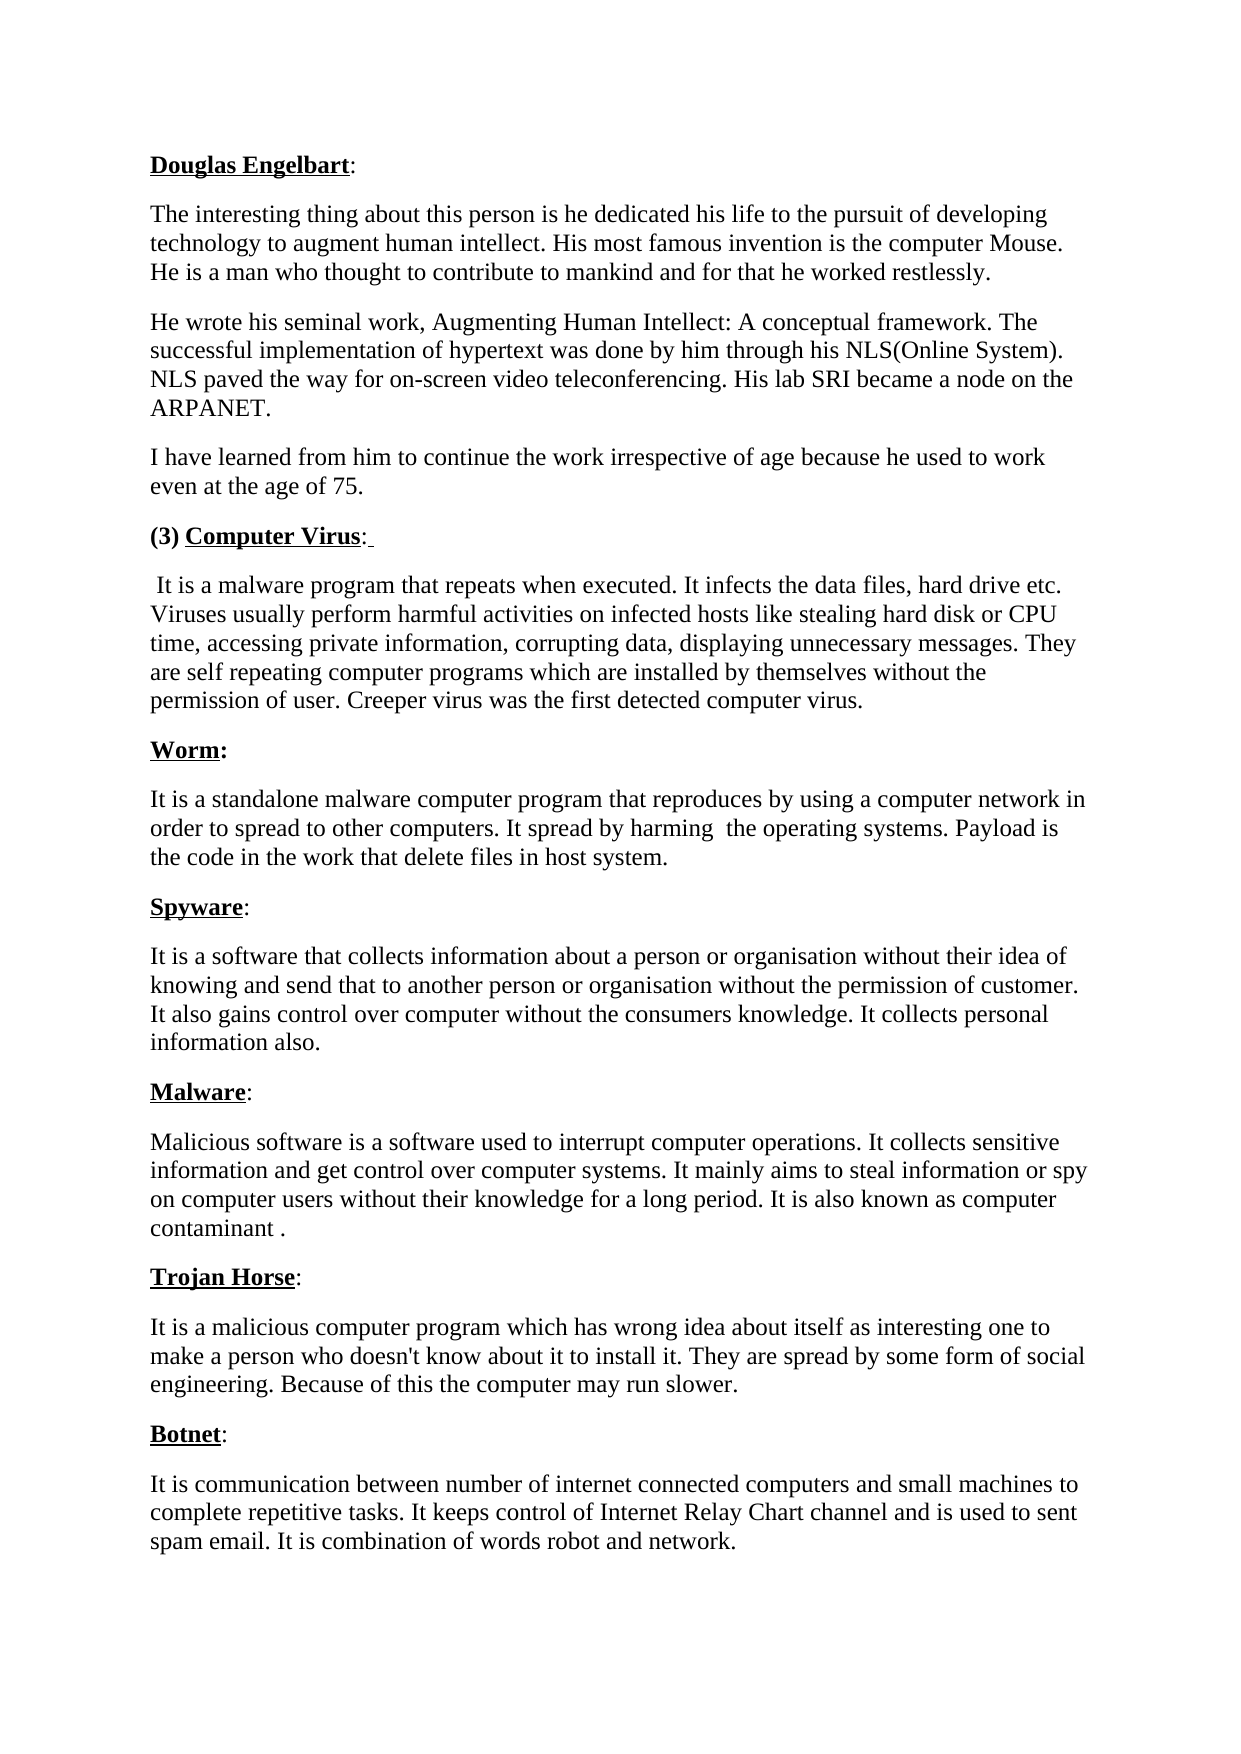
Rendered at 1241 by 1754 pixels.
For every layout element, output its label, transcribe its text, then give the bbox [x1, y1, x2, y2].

text The interesting thing about this person is he dedicated his life to the pursuit of developing technology to augment human intellect. His most famous invention is the computer Mouse. He is a man who thought to contribute to mankind and for that he worked restlessly. [150, 199, 1090, 286]
text (3) Computer Virus: [150, 521, 1090, 549]
text Worm: [150, 735, 1090, 764]
text It is a malware program that repeats when executed. It infects the data files, hard drive etc. Viruses usually perform harmful activities on infected hosts like stealing hard disk or CPU time, accessing private information, corrupting data, displaying unnecessary messages. They are self repeating computer programs which are installed by themselves without the permission of user. Creeper virus was the first detected computer virus. [150, 570, 1090, 714]
text It is communication between number of internet connected computers and small machines to complete repetitive tasks. It keeps control of Internet Relay Chart channel and is used to sent spam email. It is combination of words robot and network. [150, 1469, 1090, 1555]
text Malware: [150, 1077, 1090, 1106]
text It is a standalone malware computer program that reproduces by using a computer network in order to spread to other computers. It spread by harming the operating systems. Payload is the code in the work that delete files in host system. [150, 784, 1090, 871]
text Douglas Engelbart: [150, 150, 1090, 179]
text It is a software that collects information about a person or organisation without their idea of knowing and send that to another person or organisation without the permission of customer. It also gains control over computer without the consumers knowledge. It collects personal information also. [150, 941, 1090, 1056]
text Botnet: [150, 1419, 1090, 1448]
text He wrote his seminal work, Augmenting Human Intellect: A conceptual framework. The successful implementation of hypertext was done by him through his NLS(Online System). NLS paved the way for on-screen video teleconferencing. His lab SRI became a node on the ARPANET. [150, 307, 1090, 422]
text Trojan Horse: [150, 1262, 1090, 1291]
text Spyware: [150, 892, 1090, 920]
text It is a malicious computer program which has wrong idea about itself as interesting one to make a person who doesn't know about it to install it. They are spread by some form of social engineering. Because of this the computer may run slower. [150, 1312, 1090, 1398]
text Malicious software is a software used to interrupt computer operations. It collects sensitive information and get control over computer systems. It mainly aims to steal information or spy on computer users without their knowledge for a long period. It is also known as computer contaminant . [150, 1127, 1090, 1242]
text I have learned from him to continue the work irrespective of age because he used to work even at the age of 75. [150, 442, 1090, 500]
